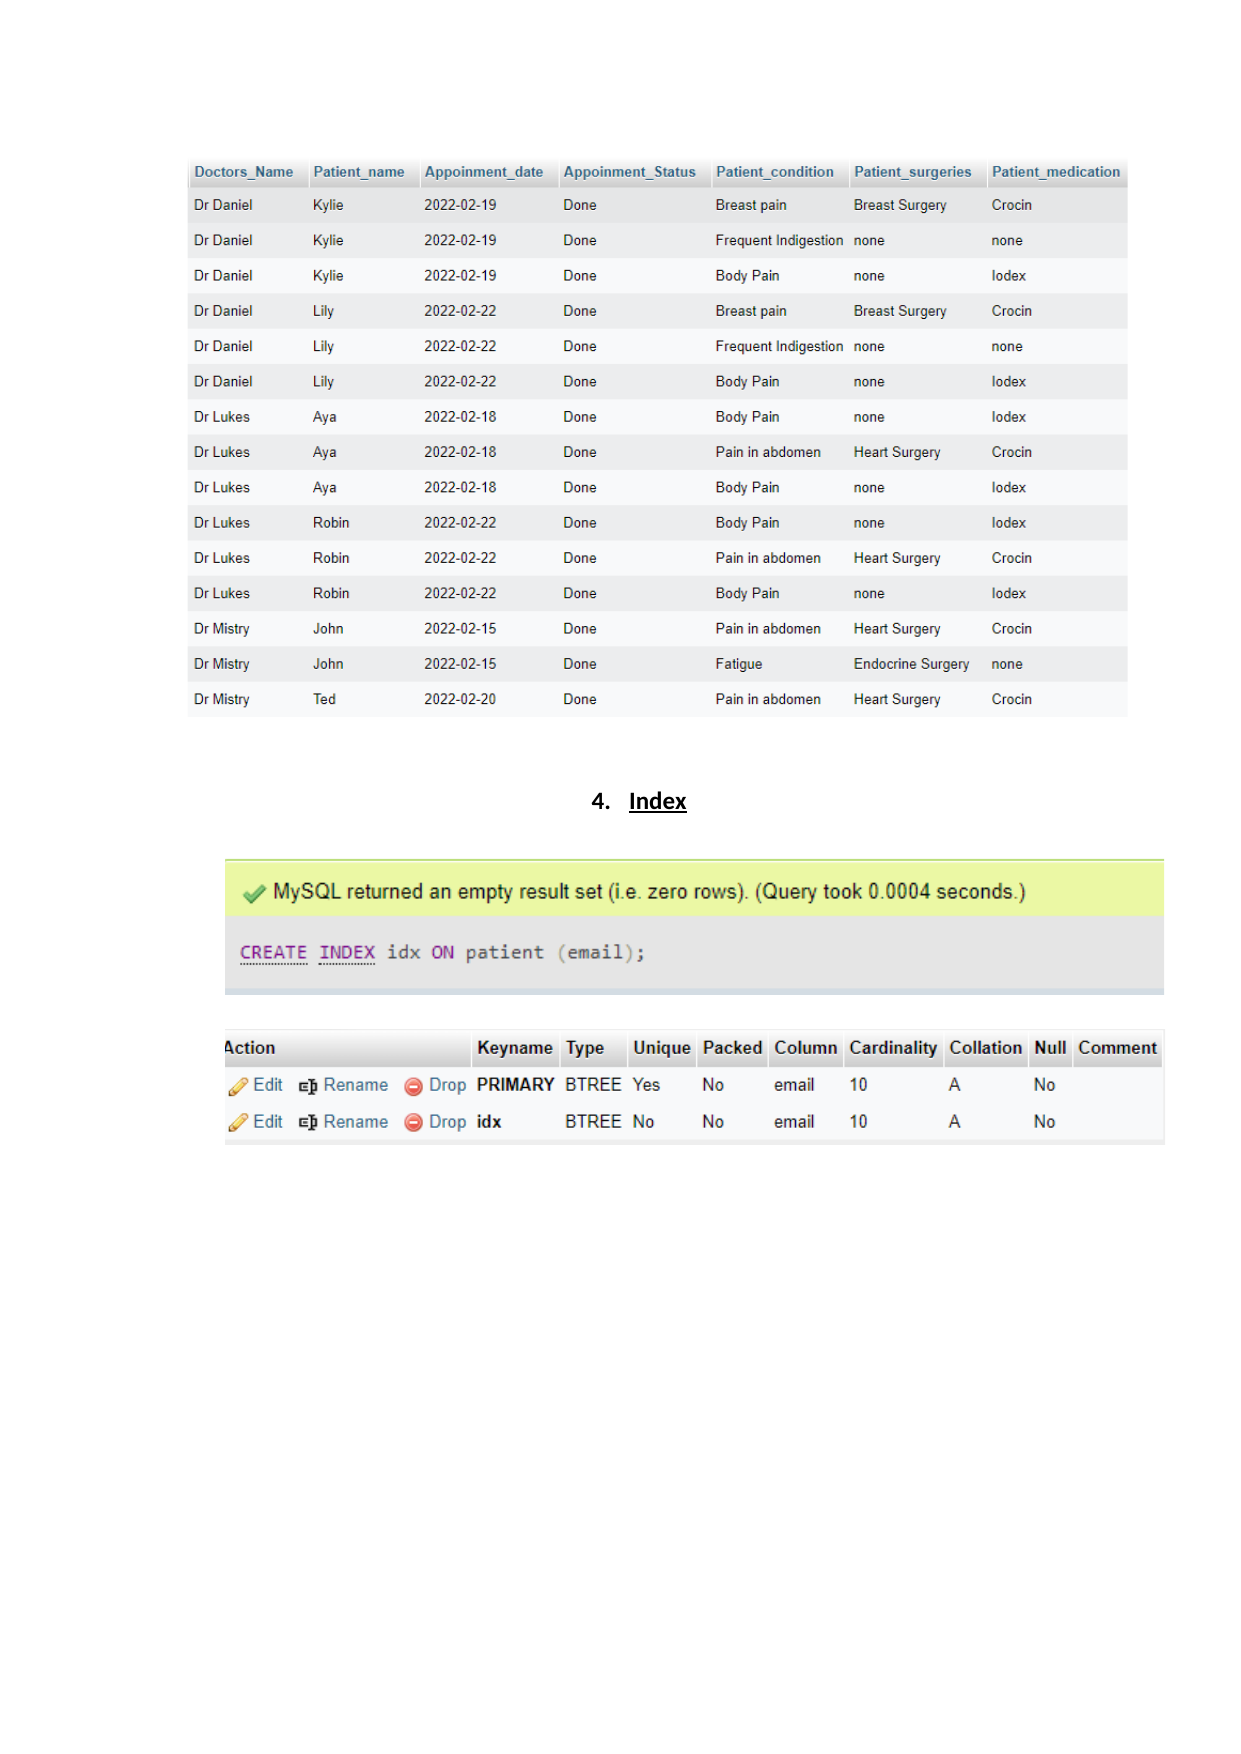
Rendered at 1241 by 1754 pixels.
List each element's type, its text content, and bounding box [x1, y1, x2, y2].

list Index [187, 785, 1090, 816]
picture [225, 851, 1165, 995]
picture [187, 150, 1128, 717]
picture [225, 1029, 1166, 1145]
